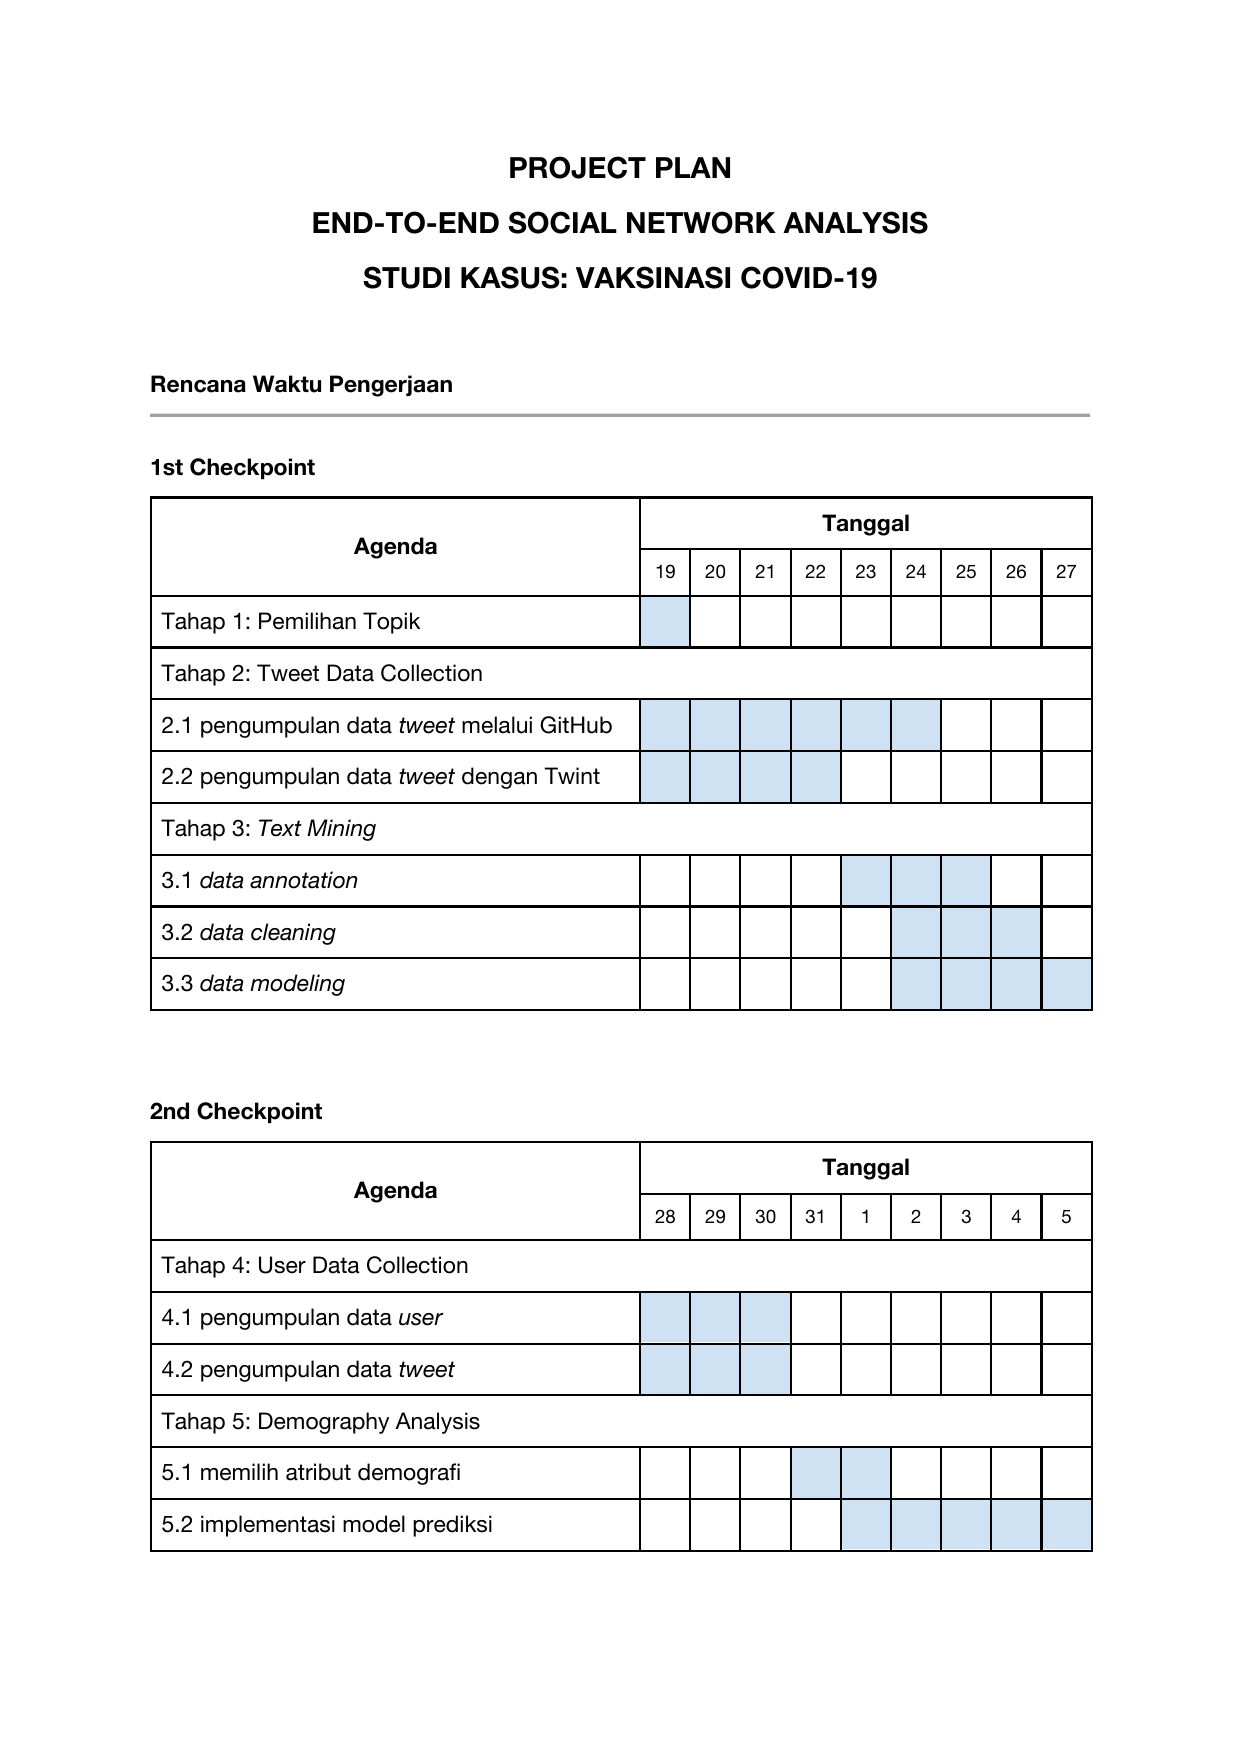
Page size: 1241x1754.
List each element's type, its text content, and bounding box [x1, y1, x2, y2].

text 2nd Checkpoint [150, 1097, 1090, 1126]
table_cell [1043, 908, 1091, 957]
table_cell 5 [1043, 1195, 1091, 1239]
table_cell [992, 959, 1040, 1009]
table_cell 2.2 pengumpulan data tweet dengan Twint [152, 752, 639, 802]
table_cell [691, 908, 739, 957]
text 1st Checkpoint [150, 453, 1090, 482]
table_cell [892, 1448, 940, 1498]
table_cell 22 [792, 550, 840, 595]
table_cell [892, 1293, 940, 1342]
table_cell [892, 959, 940, 1009]
table_cell [892, 752, 940, 802]
text STUDI KASUS: VAKSINASI COVID-19 [150, 260, 1090, 297]
table_cell 28 [641, 1195, 689, 1239]
table_cell [942, 959, 990, 1009]
table_cell [992, 1345, 1040, 1394]
table_header Agenda [152, 1143, 639, 1239]
table_cell [942, 752, 990, 802]
table_cell [842, 597, 890, 646]
table_cell [1043, 1345, 1091, 1394]
table_cell 5.1 memilih atribut demografi [152, 1448, 639, 1498]
table_cell [792, 700, 840, 750]
table_cell [741, 959, 790, 1009]
table_cell [942, 700, 990, 750]
table_cell [992, 1448, 1040, 1498]
table_cell 2 [892, 1195, 940, 1239]
table_cell 23 [842, 550, 890, 595]
table_cell 3.3 data modeling [152, 959, 639, 1009]
table_cell 27 [1043, 550, 1091, 595]
table_cell 30 [741, 1195, 790, 1239]
table_cell [792, 1345, 840, 1394]
table_cell [842, 1345, 890, 1394]
table_cell [792, 1500, 840, 1549]
table_cell [1043, 959, 1091, 1009]
table_cell Tahap 3: Text Mining [152, 804, 1091, 853]
table_cell [892, 856, 940, 905]
table_cell [691, 597, 739, 646]
text END-TO-END SOCIAL NETWORK ANALYSIS [150, 205, 1090, 242]
table_cell [741, 752, 790, 802]
table_cell [741, 597, 790, 646]
table_cell [942, 597, 990, 646]
table_cell [992, 597, 1040, 646]
table_cell [741, 700, 790, 750]
table_cell [842, 856, 890, 905]
table_cell 31 [792, 1195, 840, 1239]
table_cell [641, 1345, 689, 1394]
table_cell [992, 1293, 1040, 1342]
table_cell Tahap 1: Pemilihan Topik [152, 597, 639, 646]
table_cell [942, 1293, 990, 1342]
table_cell Tahap 4: User Data Collection [152, 1241, 1091, 1291]
table_cell [842, 700, 890, 750]
table_cell [842, 752, 890, 802]
table_cell [691, 700, 739, 750]
table_cell 3.1 data annotation [152, 856, 639, 905]
table_cell [741, 1345, 790, 1394]
table_cell [792, 1293, 840, 1342]
table_cell [641, 1500, 689, 1549]
table_cell 24 [892, 550, 940, 595]
text PROJECT PLAN [150, 150, 1090, 187]
table_cell [842, 1293, 890, 1342]
table_cell [741, 1448, 790, 1498]
table_cell [942, 856, 990, 905]
table_cell [942, 1345, 990, 1394]
table_cell [641, 856, 689, 905]
table_cell Tahap 2: Tweet Data Collection [152, 649, 1091, 698]
table_cell 4 [992, 1195, 1040, 1239]
table_cell Tahap 5: Demography Analysis [152, 1396, 1091, 1446]
table_cell 3.2 data cleaning [152, 908, 639, 957]
table_cell [641, 752, 689, 802]
table_cell [1043, 1500, 1091, 1549]
table_cell [792, 959, 840, 1009]
table_cell [741, 1500, 790, 1549]
table_cell [992, 856, 1040, 905]
table_cell [641, 959, 689, 1009]
table_cell [992, 908, 1040, 957]
table_cell [792, 752, 840, 802]
table_cell [1043, 700, 1091, 750]
text Rencana Waktu Pengerjaan [150, 370, 1090, 399]
table_cell [842, 1500, 890, 1549]
table_cell 5.2 implementasi model prediksi [152, 1500, 639, 1549]
table_cell [992, 1500, 1040, 1549]
table_cell [1043, 1448, 1091, 1498]
table_cell [942, 1500, 990, 1549]
table_cell 1 [842, 1195, 890, 1239]
table_cell [892, 1500, 940, 1549]
table_cell [741, 1293, 790, 1342]
table_cell 4.2 pengumpulan data tweet [152, 1345, 639, 1394]
table_cell [741, 908, 790, 957]
table_cell [691, 1500, 739, 1549]
table_cell [691, 1293, 739, 1342]
table_header Tanggal [641, 499, 1091, 548]
table_cell 3 [942, 1195, 990, 1239]
table_cell [842, 908, 890, 957]
table_cell [942, 908, 990, 957]
table_cell [892, 1345, 940, 1394]
table_cell [691, 752, 739, 802]
table_cell [1043, 1293, 1091, 1342]
table_cell [691, 1448, 739, 1498]
table_cell 29 [691, 1195, 739, 1239]
table_cell [992, 700, 1040, 750]
table_cell [641, 597, 689, 646]
table_cell 26 [992, 550, 1040, 595]
table_cell [641, 700, 689, 750]
table_cell 25 [942, 550, 990, 595]
table_cell [942, 1448, 990, 1498]
table_cell [792, 856, 840, 905]
table_cell [792, 597, 840, 646]
table_cell 4.1 pengumpulan data user [152, 1293, 639, 1342]
table_cell [641, 1293, 689, 1342]
table_cell [892, 597, 940, 646]
table_cell 2.1 pengumpulan data tweet melalui GitHub [152, 700, 639, 750]
table_header Tanggal [641, 1143, 1091, 1192]
table_cell [992, 752, 1040, 802]
table_cell 19 [641, 550, 689, 595]
table_cell [792, 1448, 840, 1498]
table_cell [892, 908, 940, 957]
table_cell [892, 700, 940, 750]
table_cell [741, 856, 790, 905]
table_cell [691, 1345, 739, 1394]
table_cell [792, 908, 840, 957]
table_cell [641, 1448, 689, 1498]
table_cell [1043, 856, 1091, 905]
table_cell [842, 959, 890, 1009]
table_cell [691, 856, 739, 905]
table_header Agenda [152, 499, 639, 595]
table_cell [691, 959, 739, 1009]
table_cell [641, 908, 689, 957]
table_cell [1043, 752, 1091, 802]
table_cell 20 [691, 550, 739, 595]
table_cell [1043, 597, 1091, 646]
table_cell 21 [741, 550, 790, 595]
table_cell [842, 1448, 890, 1498]
